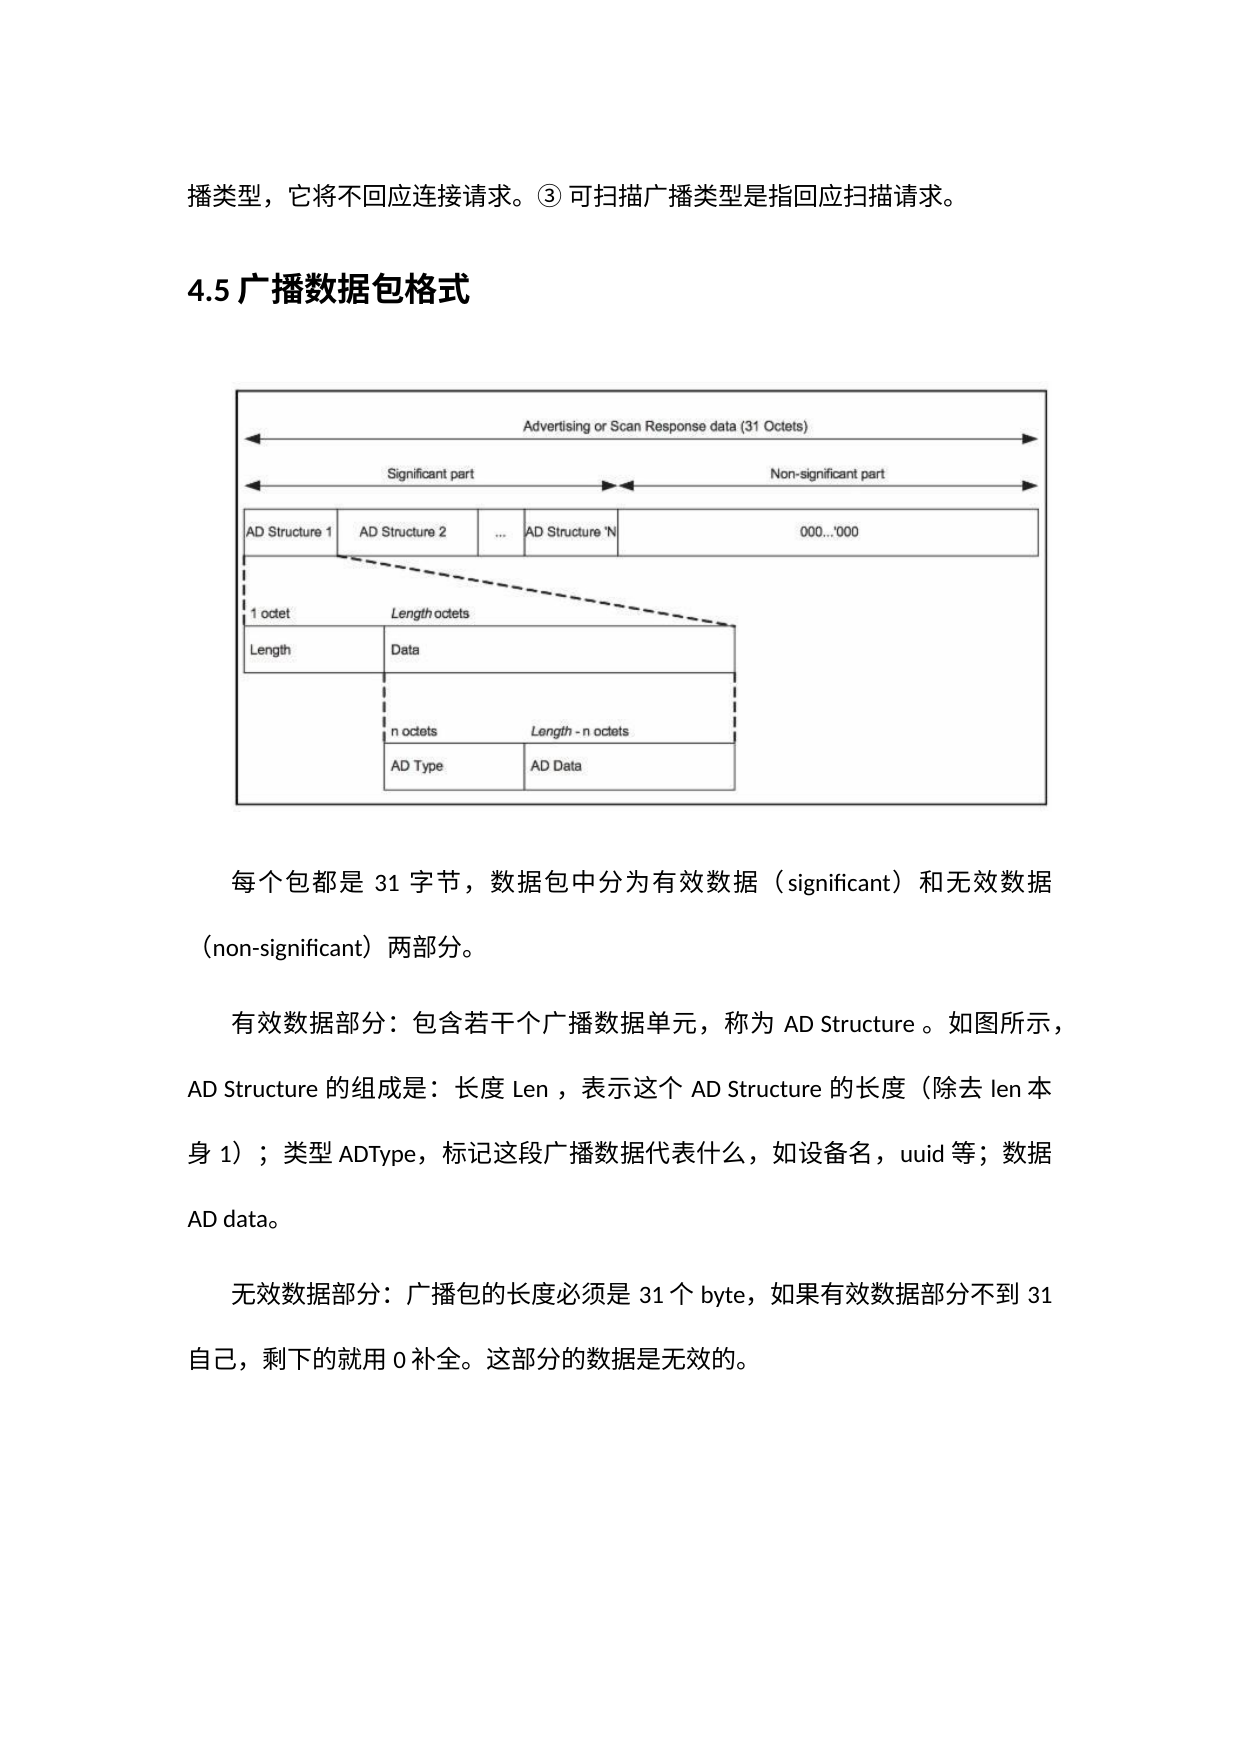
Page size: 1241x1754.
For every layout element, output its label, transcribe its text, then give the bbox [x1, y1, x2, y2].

text 无效数据部分：广播包的长度必须是 31 个 byte，如果有效数据部分不到 31 自己，剩下的就用 0 补全。这部分的数据是无效的。 [187, 1260, 1053, 1390]
text 有效数据部分：包含若干个广播数据单元，称为 AD Structure 。如图所示，AD Structure 的组成是：长度 Len ，表示这个 AD Structure 的长度（除去 len本身 1）；类型ADType，标记这段广播数据代表什么，如设备名，uuid 等；数据 AD data。 [187, 989, 1053, 1249]
subtitle 4.5 广播数据包格式 [187, 254, 1053, 319]
picture [231, 381, 1053, 812]
text 每个包都是 31 字节，数据包中分为有效数据（significant）和无效数据（non-significant）两部分。 [187, 848, 1053, 978]
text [187, 162, 1053, 227]
